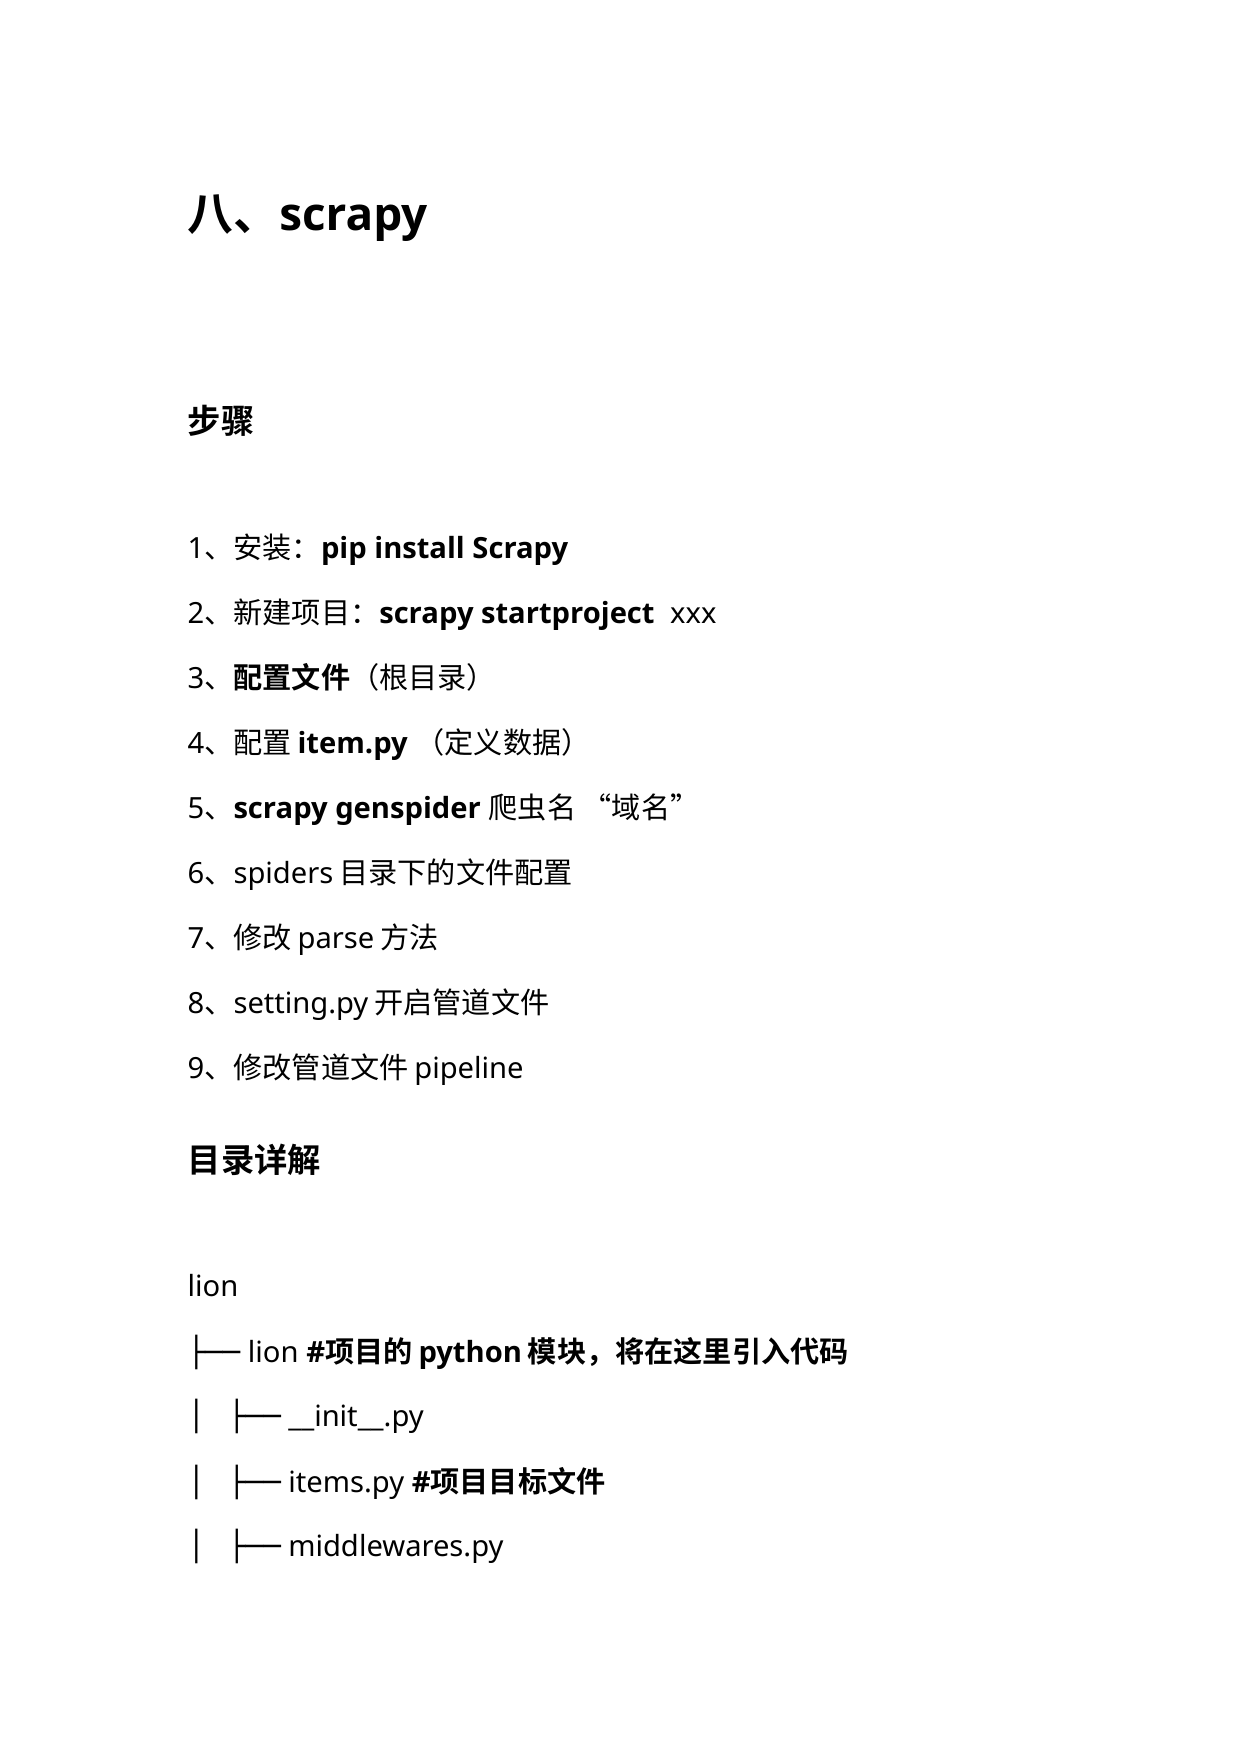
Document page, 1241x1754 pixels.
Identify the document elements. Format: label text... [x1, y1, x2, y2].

subtitle scrapy [187, 162, 1053, 259]
subtitle 目录详解 [187, 1126, 1053, 1191]
list 9、修改管道文件pipeline [187, 1034, 1053, 1099]
text 2、新建项目：scrapy startproject xxx [187, 579, 1053, 644]
text ├── lion #项目的python模块，将在这里引入代码 [187, 1318, 1053, 1383]
subtitle 步骤 [187, 387, 1053, 452]
text lion [187, 1253, 1053, 1318]
list 7、修改parse方法 [187, 904, 1053, 969]
text 1、安装：pip install Scrapy [187, 514, 1053, 579]
list 6、spiders目录下的文件配置 [187, 839, 1053, 904]
text 4、配置item.py （定义数据） [187, 709, 1053, 774]
text 3、配置文件（根目录） [187, 644, 1053, 709]
list 8、setting.py开启管道文件 [187, 969, 1053, 1034]
text │ ├── middlewares.py [187, 1513, 1053, 1578]
text │ ├── items.py #项目目标文件 [187, 1448, 1053, 1513]
text 5、scrapy genspider 爬虫名 “域名” [187, 774, 1053, 839]
text │ ├── __init__.py [187, 1383, 1053, 1448]
